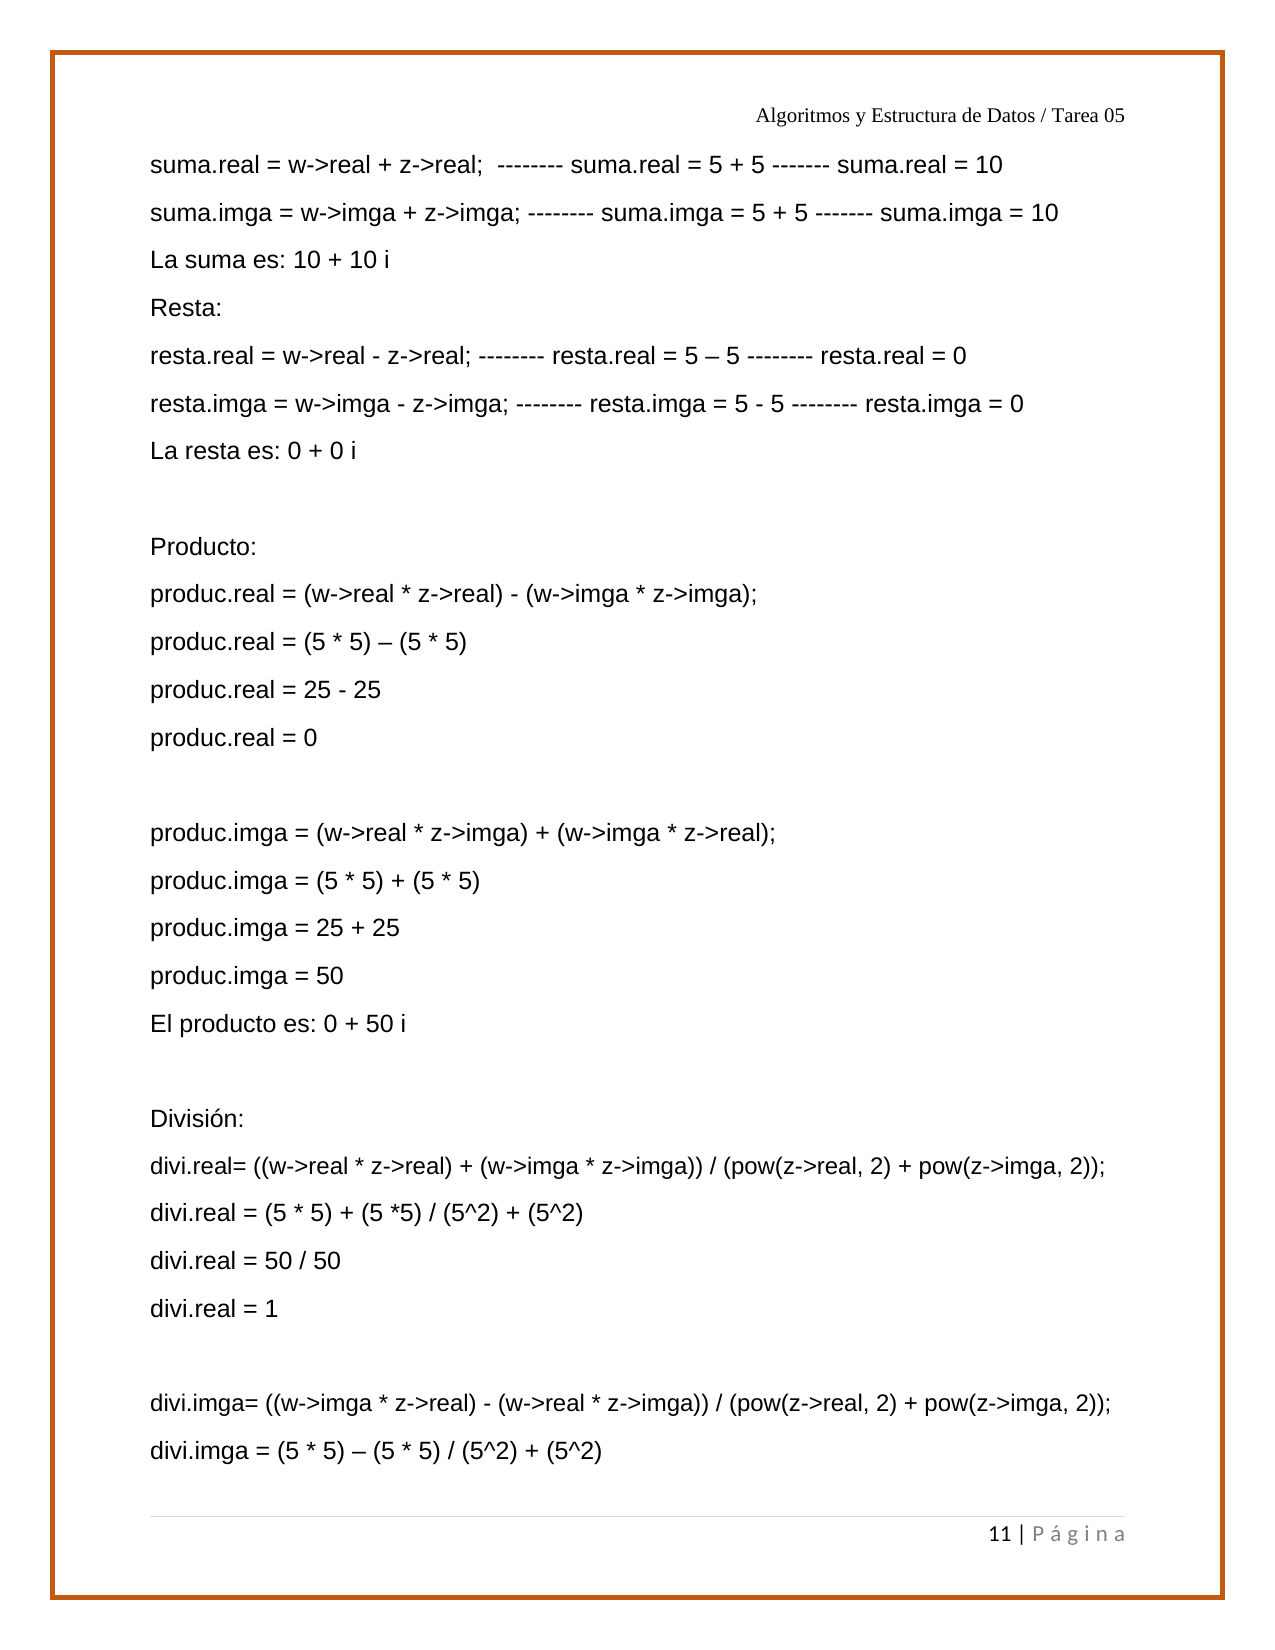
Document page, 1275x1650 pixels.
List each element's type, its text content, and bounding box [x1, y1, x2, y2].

text divi.real = 50 / 50 [150, 1246, 1125, 1275]
text produc.real = 0 [150, 722, 1125, 751]
text resta.real = w->real - z->real; -------- resta.real = 5 – 5 -------- resta.real = 0 [150, 341, 1125, 369]
text produc.imga = 50 [150, 961, 1125, 990]
text La suma es: 10 + 10 i [150, 245, 1125, 274]
text produc.imga = 25 + 25 [150, 913, 1125, 942]
text produc.real = (5 * 5) – (5 * 5) [150, 627, 1125, 656]
text Resta: [150, 293, 1125, 322]
text División: [150, 1104, 1125, 1133]
text produc.imga = (5 * 5) + (5 * 5) [150, 866, 1125, 894]
text La resta es: 0 + 0 i [150, 436, 1125, 465]
text suma.imga = w->imga + z->imga; -------- suma.imga = 5 + 5 ------- suma.imga = 10 [150, 198, 1125, 226]
text divi.real= ((w->real * z->real) + (w->imga * z->imga)) / (pow(z->real, 2) + pow(z->imga, 2)); [150, 1152, 1125, 1179]
text produc.real = 25 - 25 [150, 675, 1125, 703]
text divi.real = (5 * 5) + (5 *5) / (5^2) + (5^2) [150, 1198, 1125, 1227]
text divi.real = 1 [150, 1294, 1125, 1322]
text produc.real = (w->real * z->real) - (w->imga * z->imga); [150, 579, 1125, 608]
text Producto: [150, 532, 1125, 560]
text El producto es: 0 + 50 i [150, 1009, 1125, 1037]
text resta.imga = w->imga - z->imga; -------- resta.imga = 5 - 5 -------- resta.imga = 0 [150, 388, 1125, 417]
text suma.real = w->real + z->real; -------- suma.real = 5 + 5 ------- suma.real = 10 [150, 150, 1125, 179]
text divi.imga= ((w->imga * z->real) - (w->real * z->imga)) / (pow(z->real, 2) + pow(z->imga, 2)); [150, 1389, 1125, 1417]
text produc.imga = (w->real * z->imga) + (w->imga * z->real); [150, 818, 1125, 847]
text divi.imga = (5 * 5) – (5 * 5) / (5^2) + (5^2) [150, 1436, 1125, 1464]
